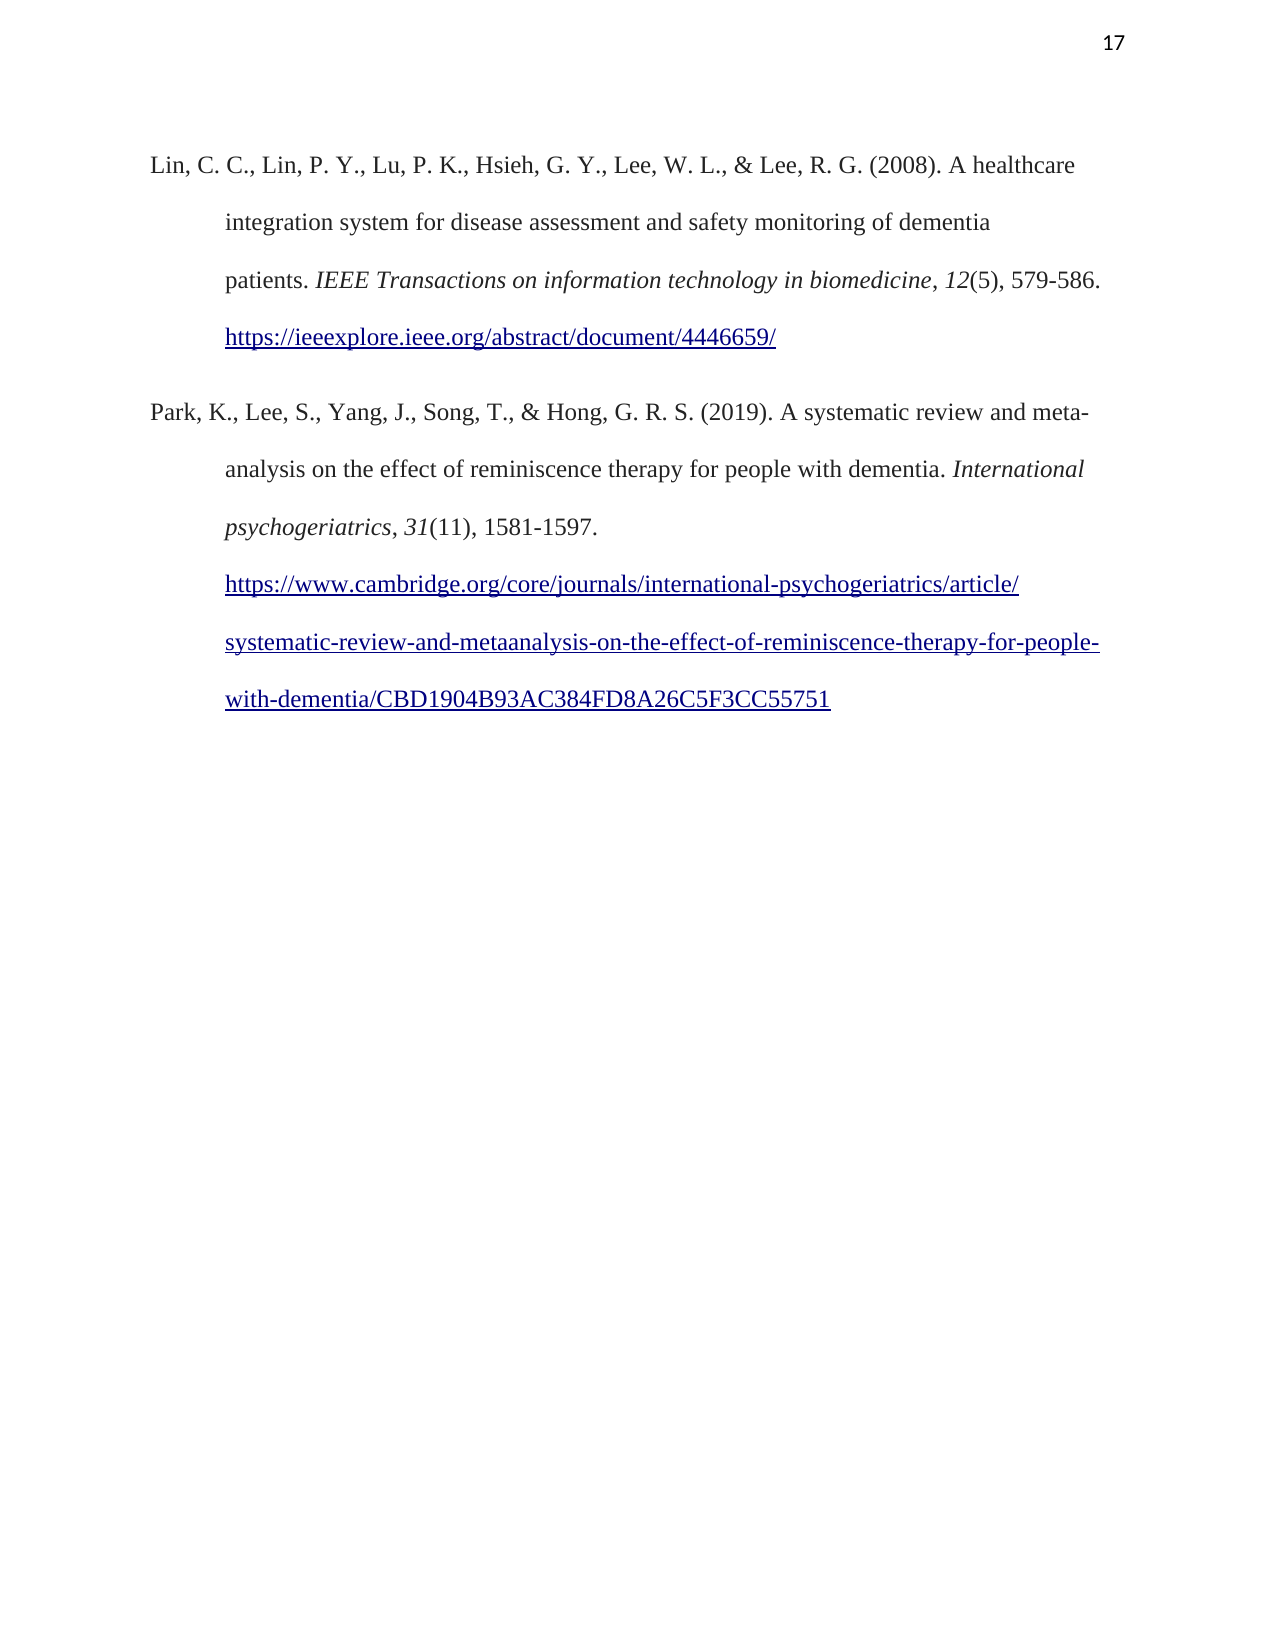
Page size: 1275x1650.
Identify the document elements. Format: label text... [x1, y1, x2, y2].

text Lin, C. C., Lin, P. Y., Lu, P. K., Hsieh, G. Y., Lee, W. L., & Lee, R. G. (2008). A healthcare integration system for disease assessment and safety monitoring of dementia patients. IEEE Transactions on information technology in biomedicine, 12(5), 579-586. https://ieeexplore.ieee.org/abstract/document/4446659/ [150, 150, 1125, 351]
text Park, K., Lee, S., Yang, J., Song, T., & Hong, G. R. S. (2019). A systematic review and meta-analysis on the effect of reminiscence therapy for people with dementia. International psychogeriatrics, 31(11), 1581-1597. https://www.cambridge.org/core/journals/international-psychogeriatrics/article/systematic-review-and-metaanalysis-on-the-effect-of-reminiscence-therapy-for-people-with-dementia/CBD1904B93AC384FD8A26C5F3CC55751 [150, 397, 1125, 713]
